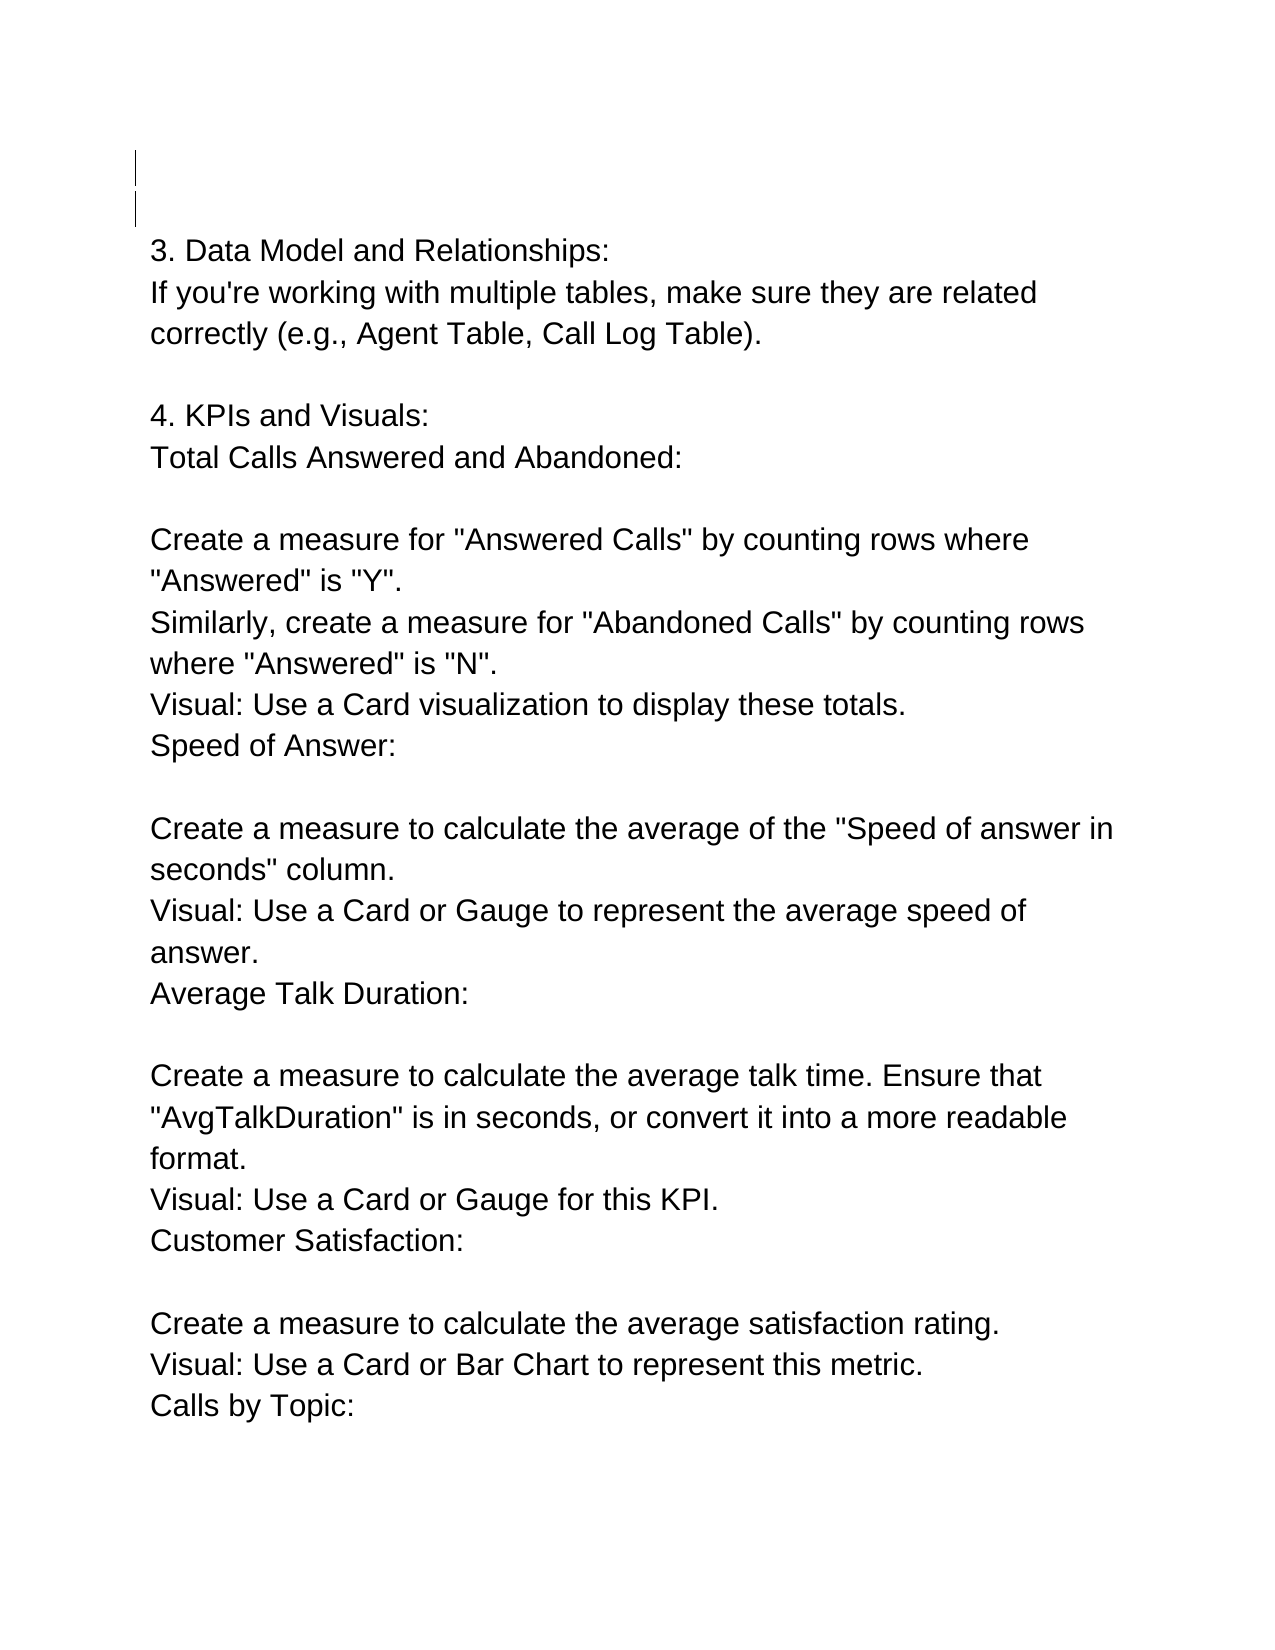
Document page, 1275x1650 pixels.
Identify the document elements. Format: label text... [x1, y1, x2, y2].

text Create a measure to calculate the average of the "Speed of answer in seconds" column. [150, 810, 1125, 887]
text Create a measure to calculate the average satisfaction rating. [150, 1305, 1125, 1341]
text Create a measure to calculate the average talk time. Ensure that "AvgTalkDuration" is in seconds, or convert it into a more readable format. [150, 1057, 1125, 1176]
text If you're working with multiple tables, make sure they are related correctly (e.g., Agent Table, Call Log Table). [150, 274, 1125, 351]
text Visual: Use a Card or Gauge for this KPI. [150, 1181, 1125, 1217]
text Create a measure for "Answered Calls" by counting rows where "Answered" is "Y". [150, 521, 1125, 598]
text Similarly, create a measure for "Abandoned Calls" by counting rows where "Answered" is "N". [150, 604, 1125, 681]
text Visual: Use a Card visualization to display these totals. [150, 686, 1125, 722]
text 3. Data Model and Relationships: [150, 232, 1125, 268]
text Visual: Use a Card or Bar Chart to represent this metric. [150, 1346, 1125, 1382]
text Total Calls Answered and Abandoned: [150, 439, 1125, 475]
text Calls by Topic: [150, 1387, 1125, 1423]
text Speed of Answer: [150, 727, 1125, 763]
text 4. KPIs and Visuals: [150, 397, 1125, 433]
text Customer Satisfaction: [150, 1222, 1125, 1258]
text Visual: Use a Card or Gauge to represent the average speed of answer. [150, 892, 1125, 970]
text Average Talk Duration: [150, 975, 1125, 1011]
